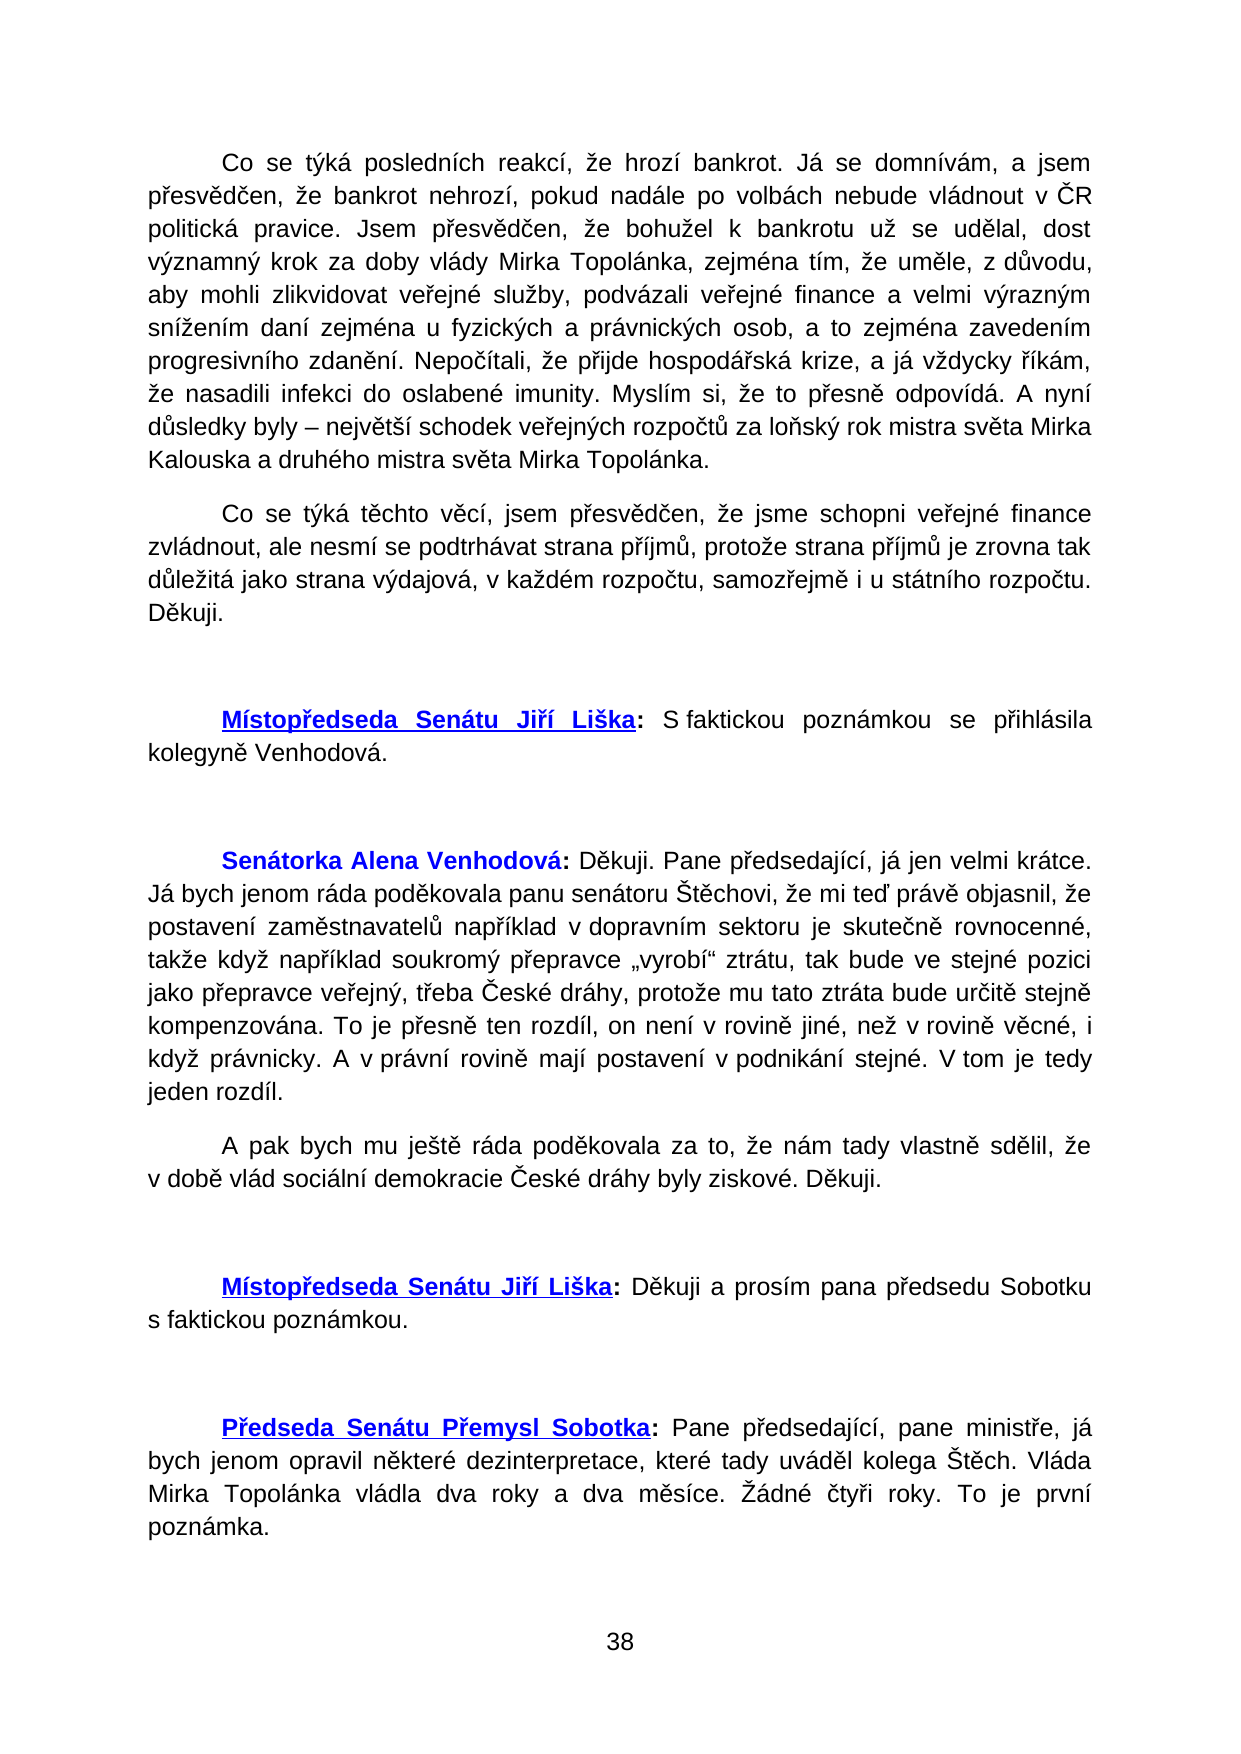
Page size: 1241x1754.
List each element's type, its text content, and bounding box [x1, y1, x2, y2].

text Předseda Senátu Přemysl Sobotka: Pane předsedající, pane ministře, já bych jenom opravil některé dezinterpretace, které tady uváděl kolega Štěch. Vláda Mirka Topolánka vládla dva roky a dva měsíce. Žádné čtyři roky. To je první poznámka. [148, 1413, 1093, 1540]
text Co se týká těchto věcí, jsem přesvědčen, že jsme schopni veřejné finance zvládnout, ale nesmí se podtrhávat strana příjmů, protože strana příjmů je zrovna tak důležitá jako strana výdajová, v každém rozpočtu, samozřejmě i u státního rozpočtu. Děkuji. [148, 499, 1093, 626]
text Co se týká posledních reakcí, že hrozí bankrot. Já se domnívám, a jsem přesvědčen, že bankrot nehrozí, pokud nadále po volbách nebude vládnout v ČR politická pravice. Jsem přesvědčen, že bohužel k bankrotu už se udělal, dost významný krok za doby vlády Mirka Topolánka, zejména tím, že uměle, z důvodu, aby mohli zlikvidovat veřejné služby, podvázali veřejné finance a velmi výrazným snížením daní zejména u fyzických a právnických osob, a to zejména zavedením progresivního zdanění. Nepočítali, že přijde hospodářská krize, a já vždycky říkám, že nasadili infekci do oslabené imunity. Myslím si, že to přesně odpovídá. A nyní důsledky byly – největší schodek veřejných rozpočtů za loňský rok mistra světa Mirka Kalouska a druhého mistra světa Mirka Topolánka. [148, 148, 1093, 473]
text A pak bych mu ještě ráda poděkovala za to, že nám tady vlastně sdělil, že v době vlád sociální demokracie České dráhy byly ziskové. Děkuji. [148, 1131, 1093, 1193]
text Senátorka Alena Venhodová: Děkuji. Pane předsedající, já jen velmi krátce. Já bych jenom ráda poděkovala panu senátoru Štěchovi, že mi teď právě objasnil, že postavení zaměstnavatelů například v dopravním sektoru je skutečně rovnocenné, takže když například soukromý přepravce „vyrobí“ ztrátu, tak bude ve stejné pozici jako přepravce veřejný, třeba České dráhy, protože mu tato ztráta bude určitě stejně kompenzována. To je přesně ten rozdíl, on není v rovině jiné, než v rovině věcné, i když právnicky. A v právní rovině mají postavení v podnikání stejné. V tom je tedy jeden rozdíl. [148, 846, 1093, 1106]
text Místopředseda Senátu Jiří Liška: S faktickou poznámkou se přihlásila kolegyně Venhodová. [148, 705, 1093, 767]
text Místopředseda Senátu Jiří Liška: Děkuji a prosím pana předsedu Sobotku s faktickou poznámkou. [148, 1272, 1093, 1334]
